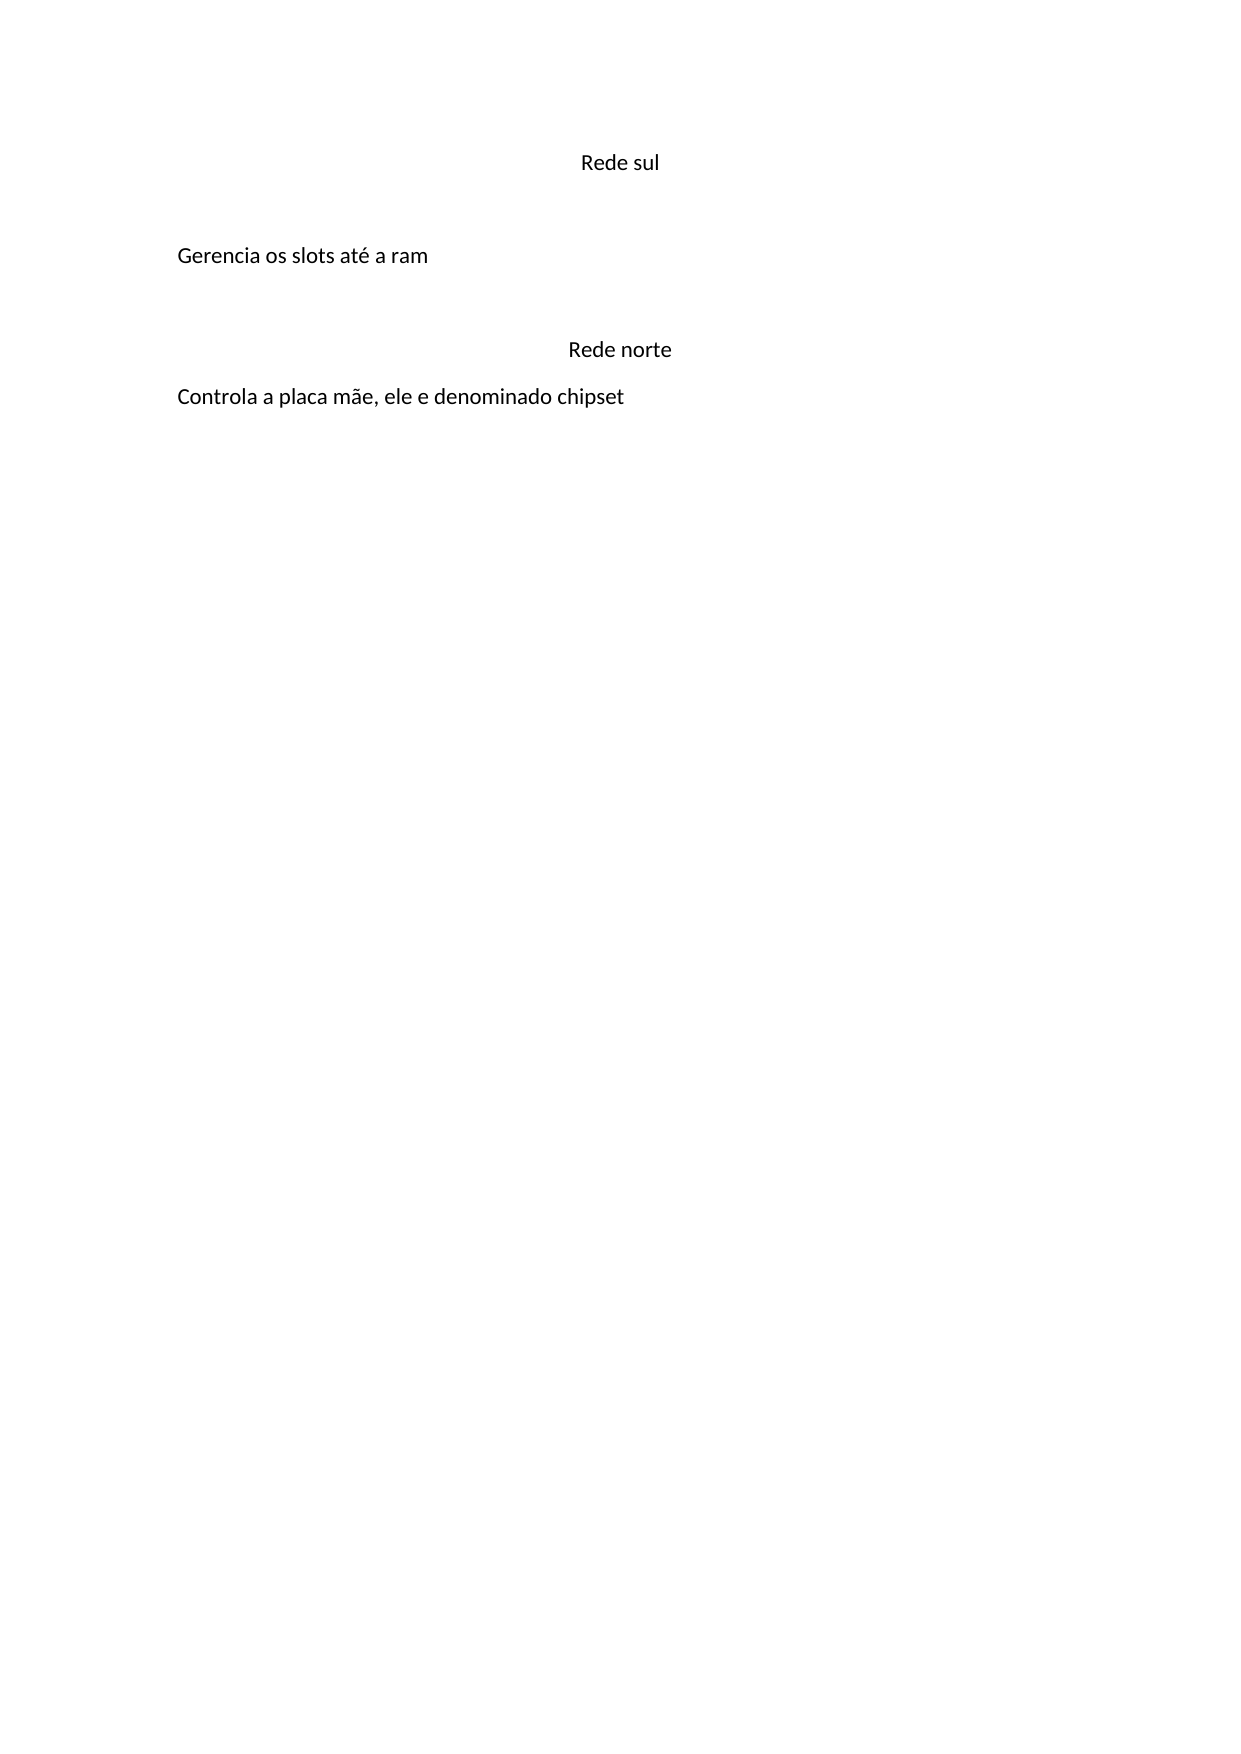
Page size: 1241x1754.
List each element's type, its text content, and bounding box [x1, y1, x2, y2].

text Rede sul [177, 148, 1063, 176]
text Rede norte [177, 335, 1063, 363]
text Controla a placa mãe, ele e denominado chipset [177, 382, 1063, 410]
text Gerencia os slots até a ram [177, 241, 1063, 269]
